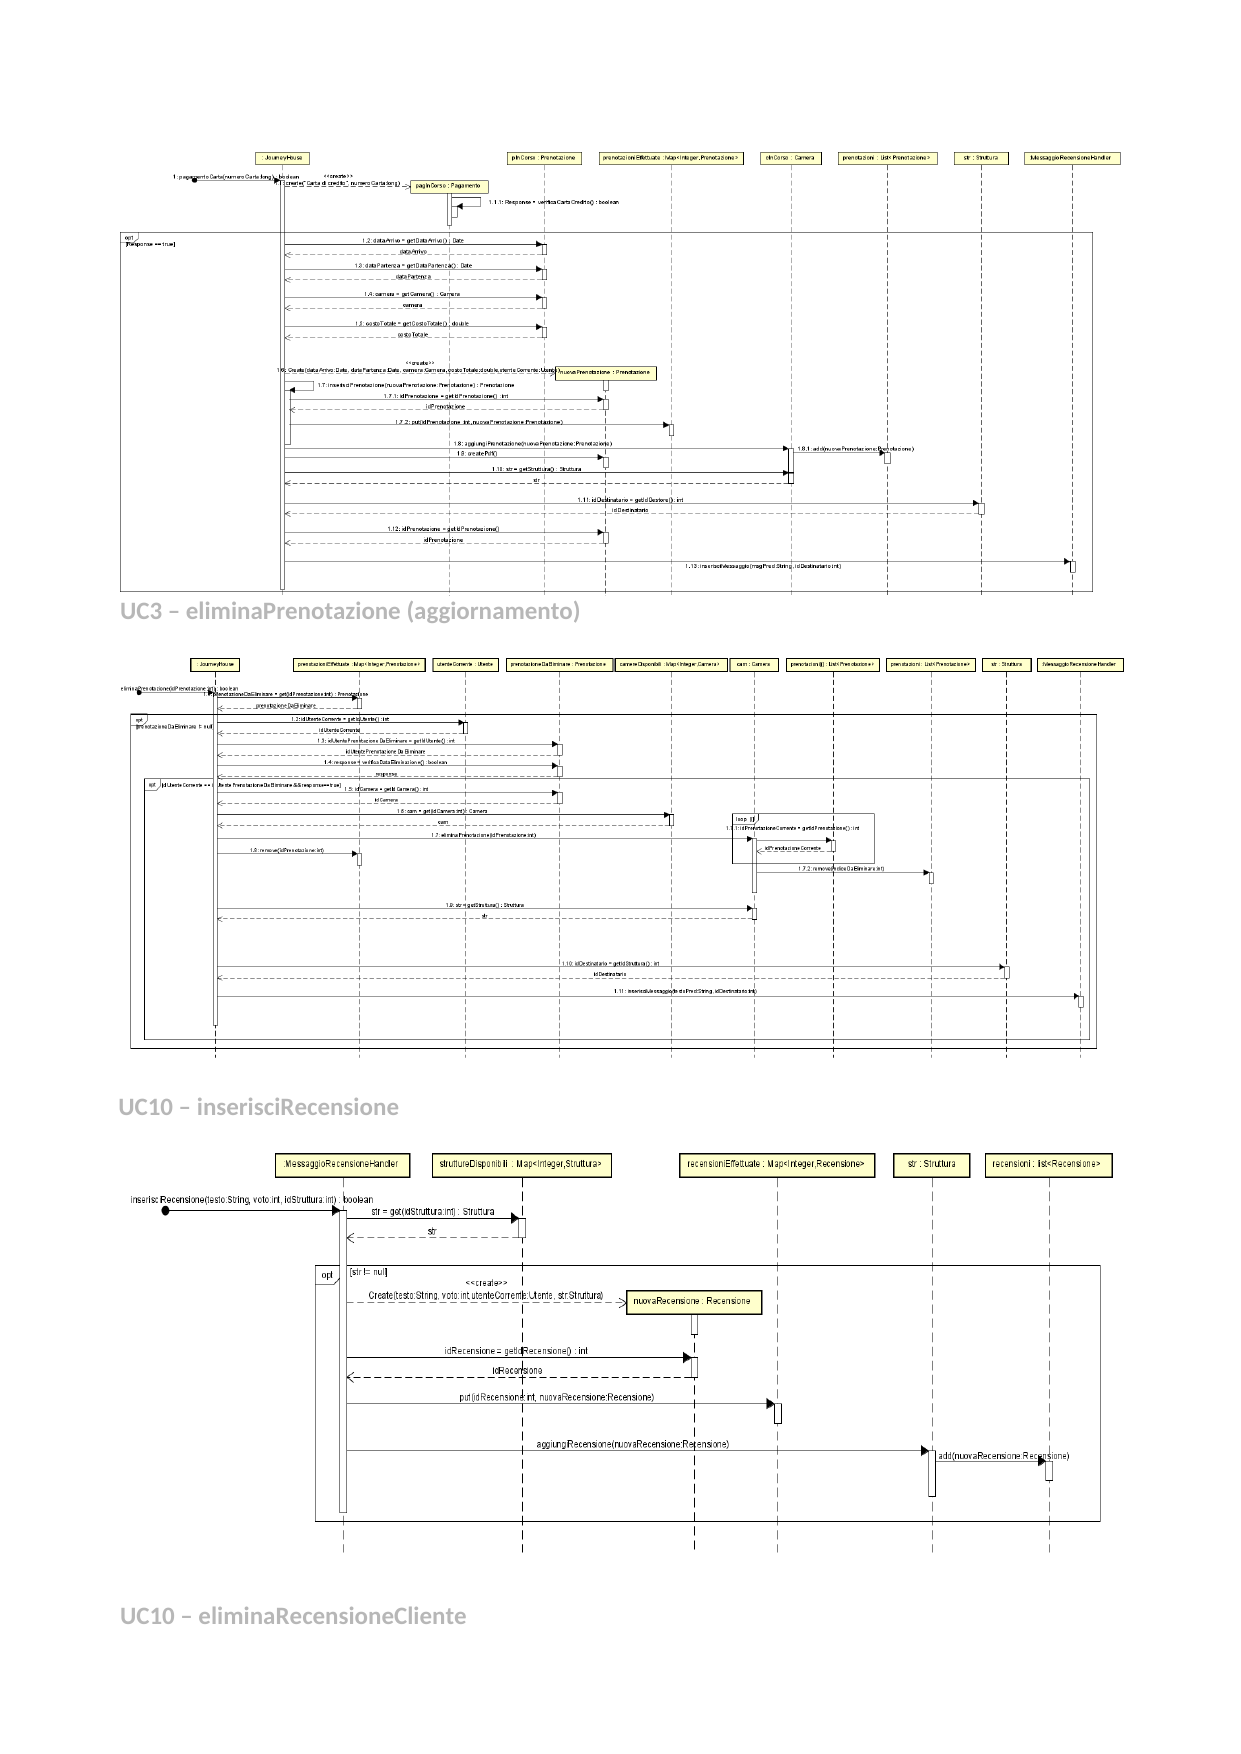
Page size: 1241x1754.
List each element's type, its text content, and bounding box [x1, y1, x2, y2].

picture [119, 147, 1124, 596]
text UC3 – eliminaPrenotazione (aggiornamento) [120, 596, 1122, 626]
picture [119, 656, 1124, 1061]
text UC10 – inserisciRecensione [118, 1091, 1122, 1122]
text UC10 – eliminaRecensioneCliente [120, 1600, 1122, 1631]
picture [118, 1152, 1123, 1570]
